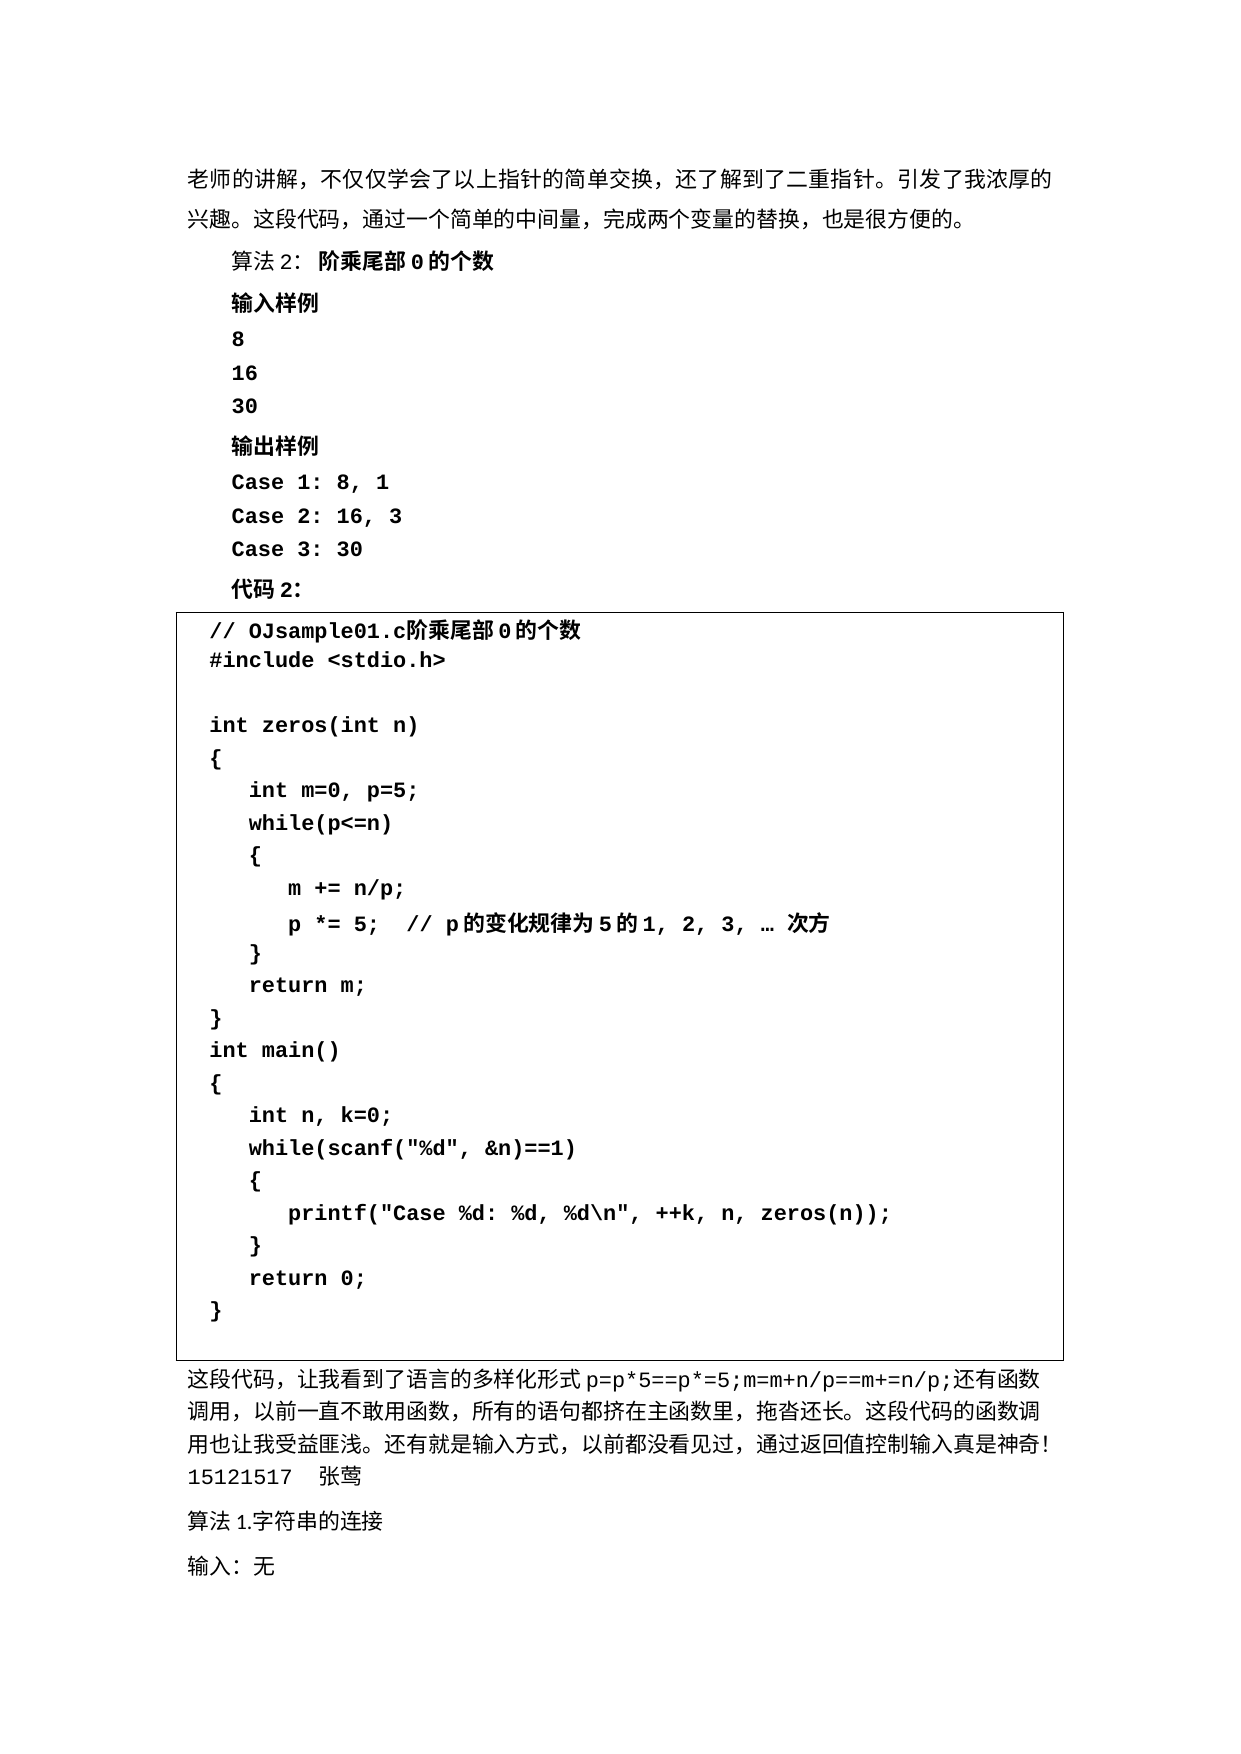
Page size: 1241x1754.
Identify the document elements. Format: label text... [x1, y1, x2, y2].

table_header // OJsample01.c 阶乘尾部0的个数 #include <stdio.h> int zeros(int n) { int m=0, p=5; while(p<=n) { m += n/p; p *= 5; // p的变化规律为5的1, 2, 3, … 次方 } return m; } int main() { int n, k=0; while(scanf("%d", &n)==1) { printf("Case %d: %d, %d\n", ++k, n, zeros(n)); } return 0; } [177, 613, 1063, 1360]
text 输入样例 [187, 286, 1053, 318]
text Case 2: 16, 3 [187, 505, 1053, 529]
text 输出样例 [187, 429, 1053, 461]
text 8 [187, 328, 1053, 353]
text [187, 162, 1053, 233]
text 这段代码，让我看到了语言的多样化形式p=p*5==p*=5;m=m+n/p==m+=n/p;还有函数调用，以前一直不敢用函数，所有的语句都挤在主函数里，拖沓还长。这段代码的函数调用也让我受益匪浅。还有就是输入方式，以前都没看见过，通过返回值控制输入真是神奇！ [187, 1361, 1053, 1459]
text 16 [187, 362, 1053, 387]
text 15121517 张莺 [187, 1459, 1053, 1491]
text 算法2： 阶乘尾部0的个数 [187, 244, 1053, 276]
text 算法1.字符串的连接 [187, 1504, 1053, 1536]
text 30 [187, 396, 1053, 420]
text 输入：无 [187, 1549, 1053, 1581]
text 代码2： [187, 572, 1053, 604]
text Case 1: 8, 1 [187, 471, 1053, 496]
text Case 3: 30 [187, 538, 1053, 563]
